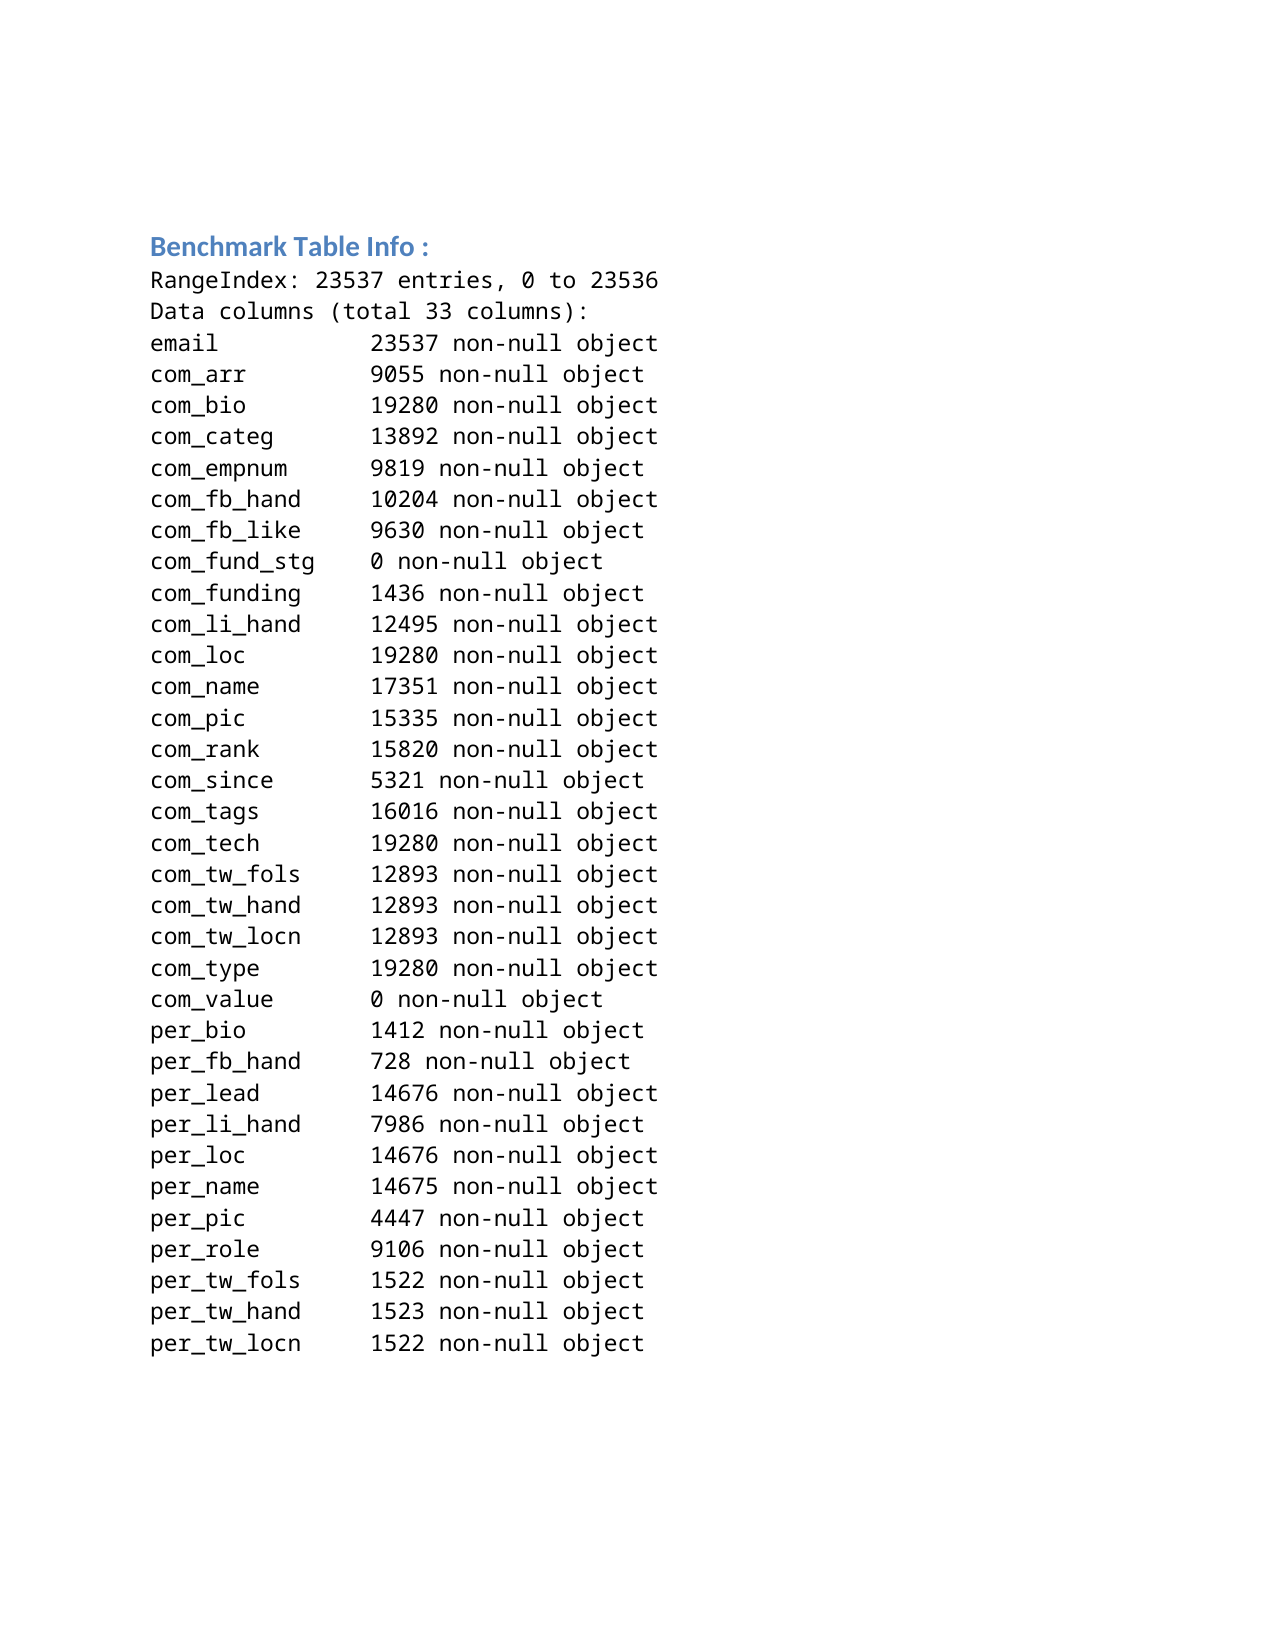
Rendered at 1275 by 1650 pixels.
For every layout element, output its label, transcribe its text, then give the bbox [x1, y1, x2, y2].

subtitle Benchmark Table Info : [150, 228, 1125, 264]
text RangeIndex: 23537 entries, 0 to 23536 Data columns (total 33 columns): email 23537 non-null object com_arr 9055 non-null object com_bio 19280 non-null object com_categ 13892 non-null object com_empnum 9819 non-null object com_fb_hand 10204 non-null object com_fb_like 9630 non-null object com_fund_stg 0 non-null object com_funding 1436 non-null object com_li_hand 12495 non-null object com_loc 19280 non-null object com_name 17351 non-null object com_pic 15335 non-null object com_rank 15820 non-null object com_since 5321 non-null object com_tags 16016 non-null object com_tech 19280 non-null object com_tw_fols 12893 non-null object com_tw_hand 12893 non-null object com_tw_locn 12893 non-null object com_type 19280 non-null object com_value 0 non-null object per_bio 1412 non-null object per_fb_hand 728 non-null object per_lead 14676 non-null object per_li_hand 7986 non-null object per_loc 14676 non-null object per_name 14675 non-null object per_pic 4447 non-null object per_role 9106 non-null object per_tw_fols 1522 non-null object per_tw_hand 1523 non-null object per_tw_locn 1522 non-null object [150, 264, 1125, 1358]
